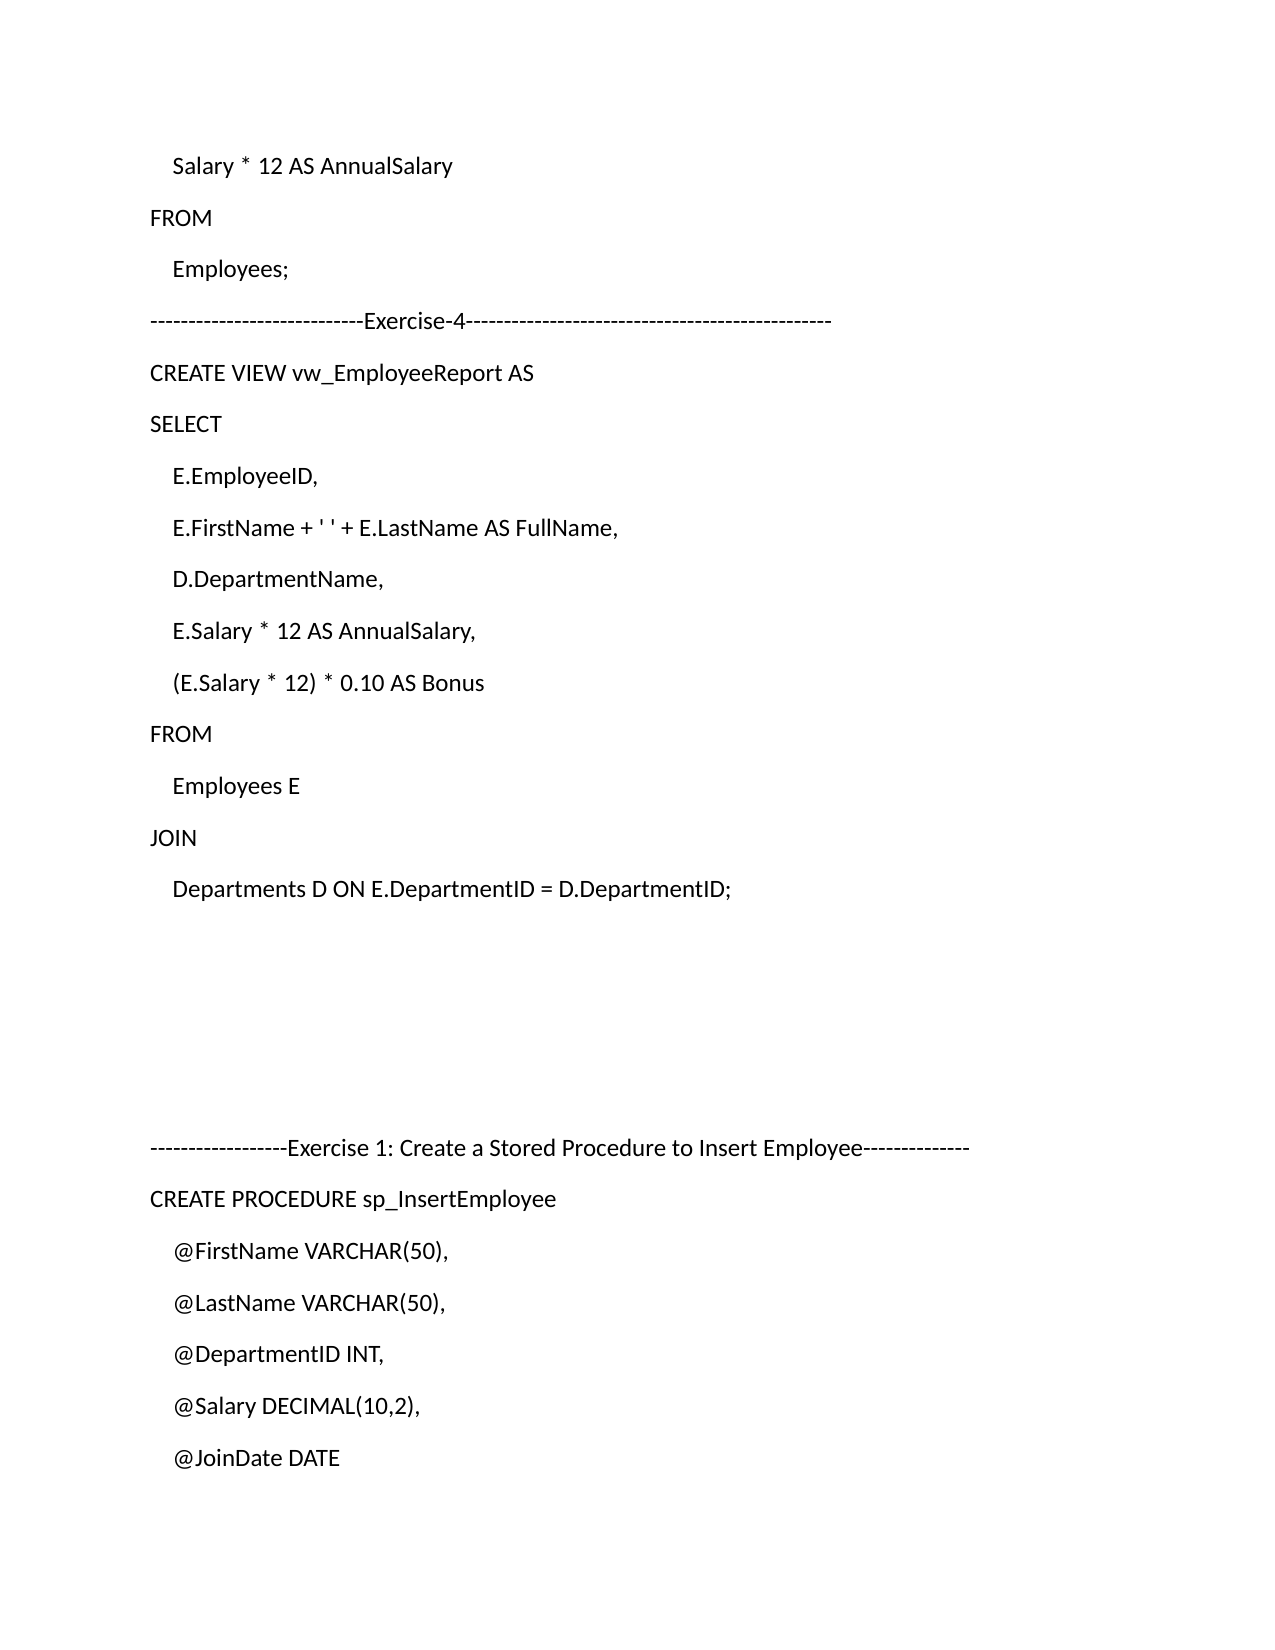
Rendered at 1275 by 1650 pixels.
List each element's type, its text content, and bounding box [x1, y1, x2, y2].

text E.Salary * 12 AS AnnualSalary, [150, 615, 1125, 646]
text (E.Salary * 12) * 0.10 AS Bonus [150, 667, 1125, 697]
text E.EmployeeID, [150, 460, 1125, 491]
text Salary * 12 AS AnnualSalary [150, 150, 1125, 181]
text E.FirstName + ' ' + E.LastName AS FullName, [150, 512, 1125, 542]
text CREATE PROCEDURE sp_InsertEmployee [150, 1183, 1125, 1214]
text ------------------Exercise 1: Create a Stored Procedure to Insert Employee-------------- [150, 1132, 1125, 1162]
text @JoinDate DATE [150, 1442, 1125, 1472]
text @Salary DECIMAL(10,2), [150, 1390, 1125, 1421]
text JOIN [150, 822, 1125, 852]
text SELECT [150, 408, 1125, 439]
text @FirstName VARCHAR(50), [150, 1235, 1125, 1266]
text Employees; [150, 253, 1125, 284]
text D.DepartmentName, [150, 563, 1125, 594]
text FROM [150, 202, 1125, 232]
text CREATE VIEW vw_EmployeeReport AS [150, 357, 1125, 387]
text ----------------------------Exercise-4------------------------------------------------ [150, 305, 1125, 336]
text Employees E [150, 770, 1125, 801]
text Departments D ON E.DepartmentID = D.DepartmentID; [150, 873, 1125, 904]
text @DepartmentID INT, [150, 1338, 1125, 1369]
text @LastName VARCHAR(50), [150, 1287, 1125, 1317]
text FROM [150, 718, 1125, 749]
